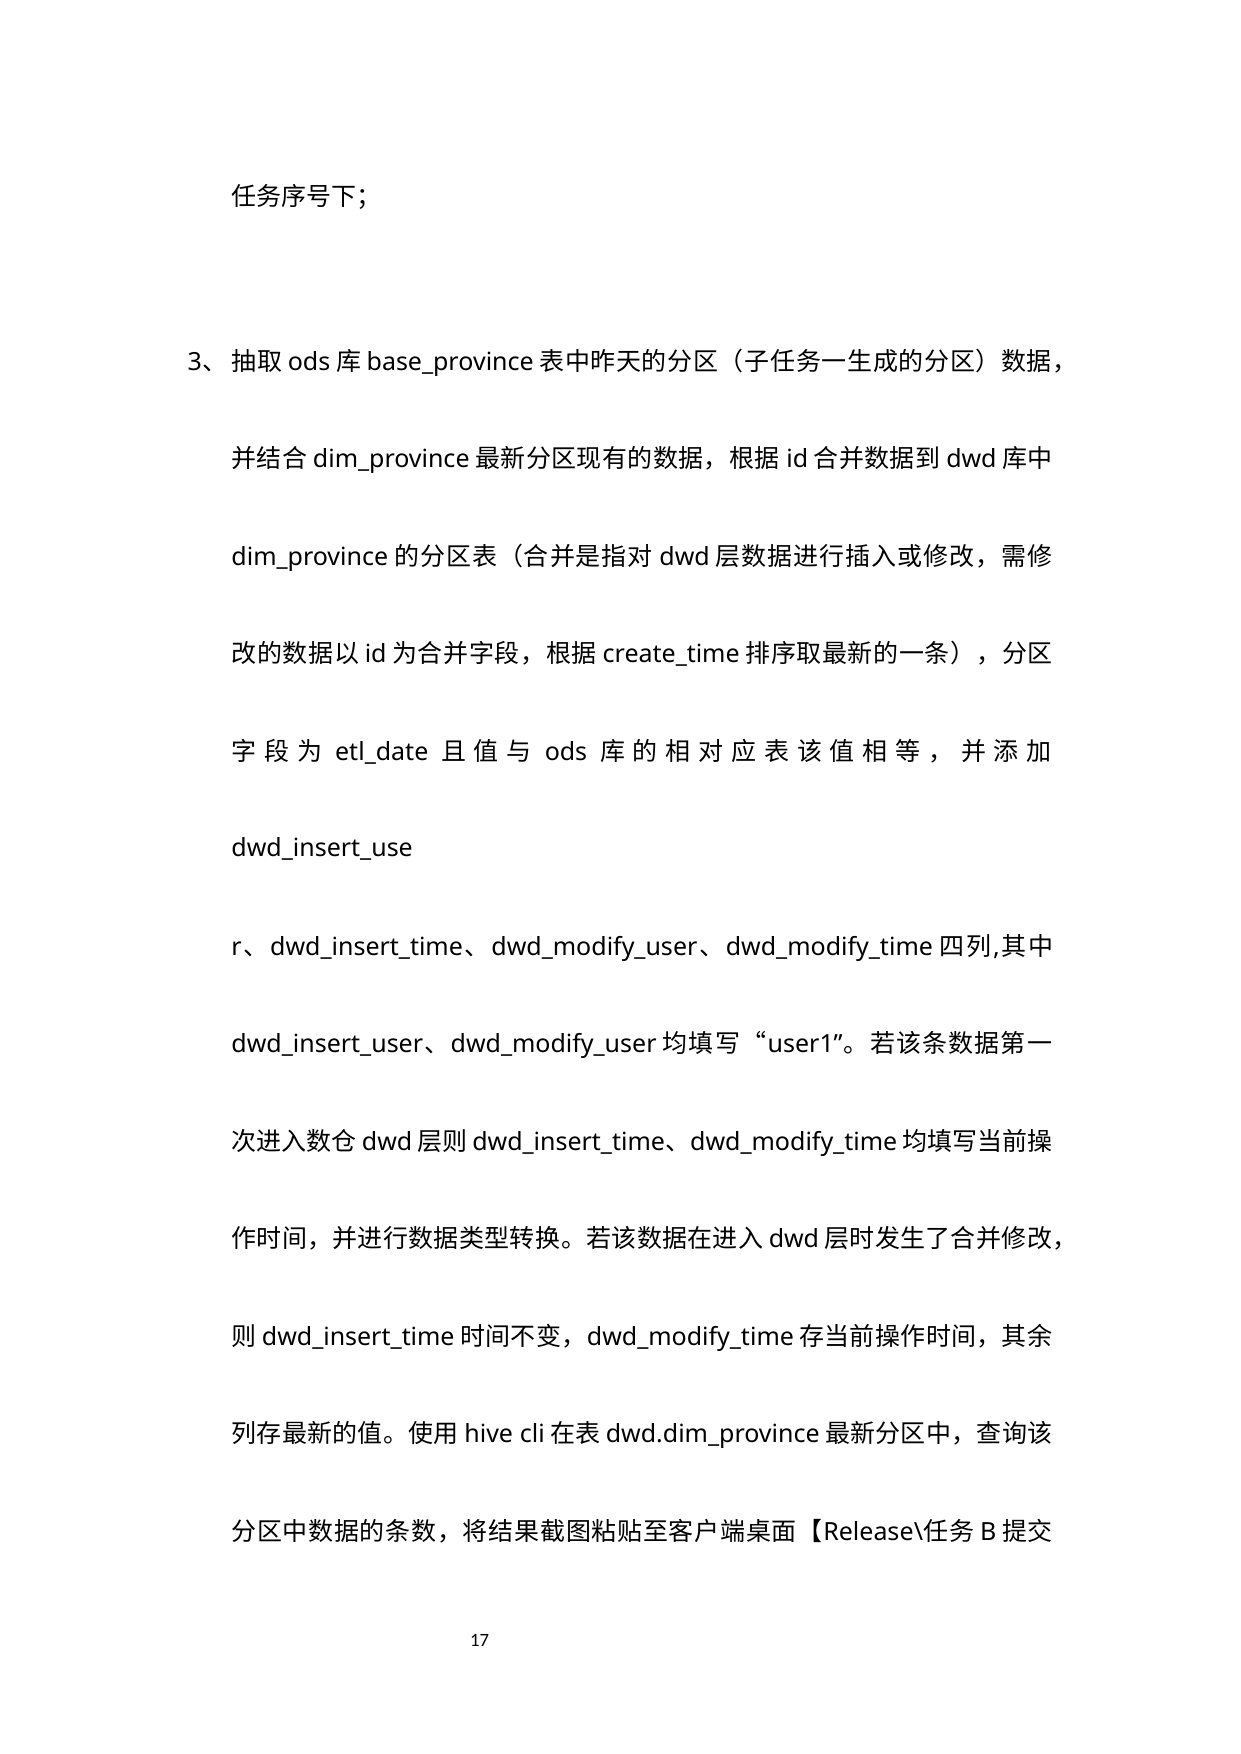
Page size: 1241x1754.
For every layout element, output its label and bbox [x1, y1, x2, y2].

list [187, 327, 1053, 1562]
list [187, 162, 1053, 227]
